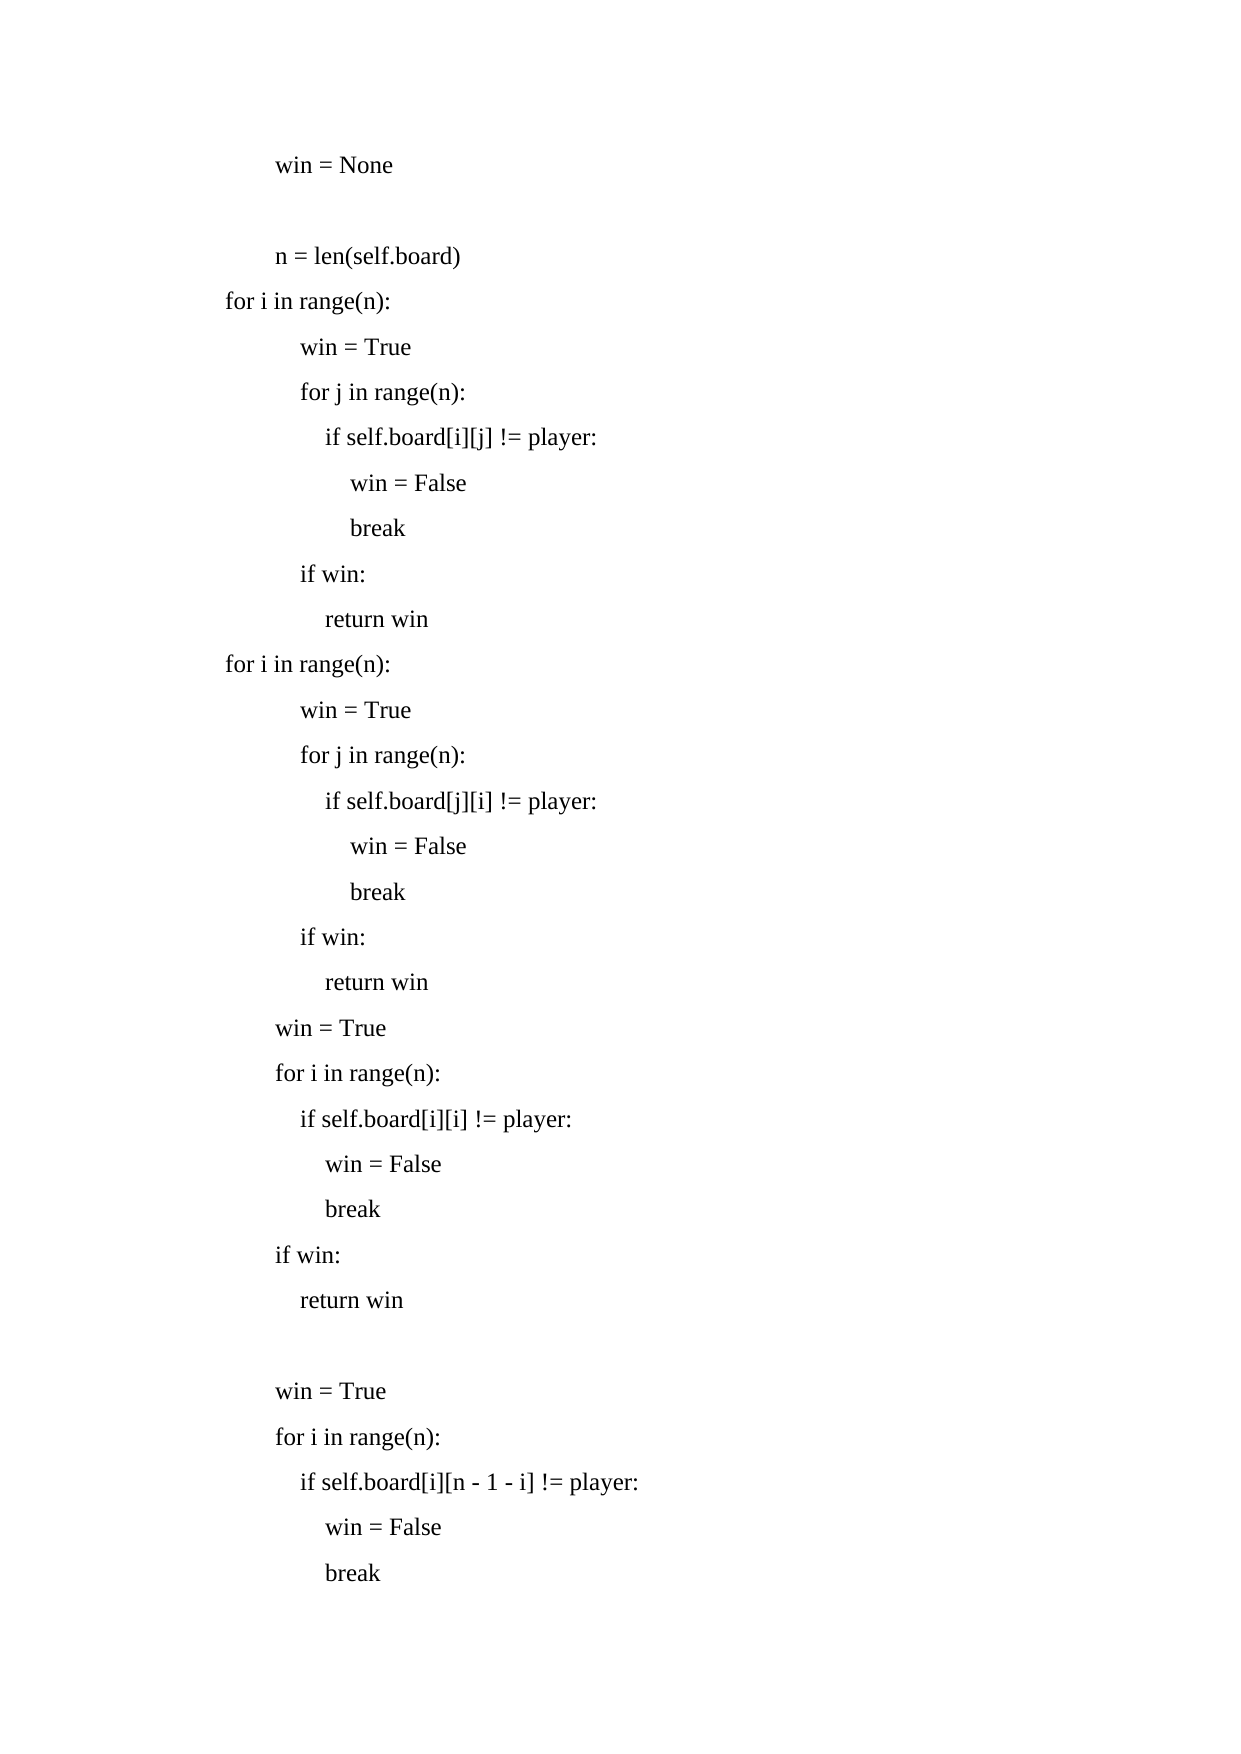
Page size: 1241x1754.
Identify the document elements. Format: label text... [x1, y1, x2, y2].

text return win [225, 967, 1090, 996]
text return win [225, 604, 1090, 633]
text for j in range(n): [225, 740, 1090, 769]
text break [225, 1558, 1090, 1587]
text win = True [225, 1376, 1090, 1405]
text if self.board[i][j] != player: [225, 422, 1090, 451]
text for i in range(n): [225, 1422, 1090, 1450]
text for i in range(n): [225, 649, 1090, 678]
text win = False [225, 1512, 1090, 1541]
text win = False [225, 831, 1090, 860]
text if win: [225, 922, 1090, 951]
text win = None [225, 150, 1090, 179]
text if win: [225, 1240, 1090, 1269]
text break [225, 877, 1090, 905]
text return win [225, 1285, 1090, 1314]
text win = True [225, 695, 1090, 724]
text if self.board[i][i] != player: [225, 1104, 1090, 1132]
text for i in range(n): [225, 286, 1090, 315]
text if self.board[i][n - 1 - i] != player: [225, 1467, 1090, 1496]
text if win: [225, 559, 1090, 587]
text break [225, 513, 1090, 542]
text win = True [225, 332, 1090, 360]
text if self.board[j][i] != player: [225, 786, 1090, 814]
text win = False [225, 468, 1090, 497]
text for i in range(n): [225, 1058, 1090, 1087]
text win = False [225, 1149, 1090, 1178]
text break [225, 1194, 1090, 1223]
text n = len(self.board) [225, 241, 1090, 269]
text for j in range(n): [225, 377, 1090, 406]
text win = True [225, 1013, 1090, 1042]
